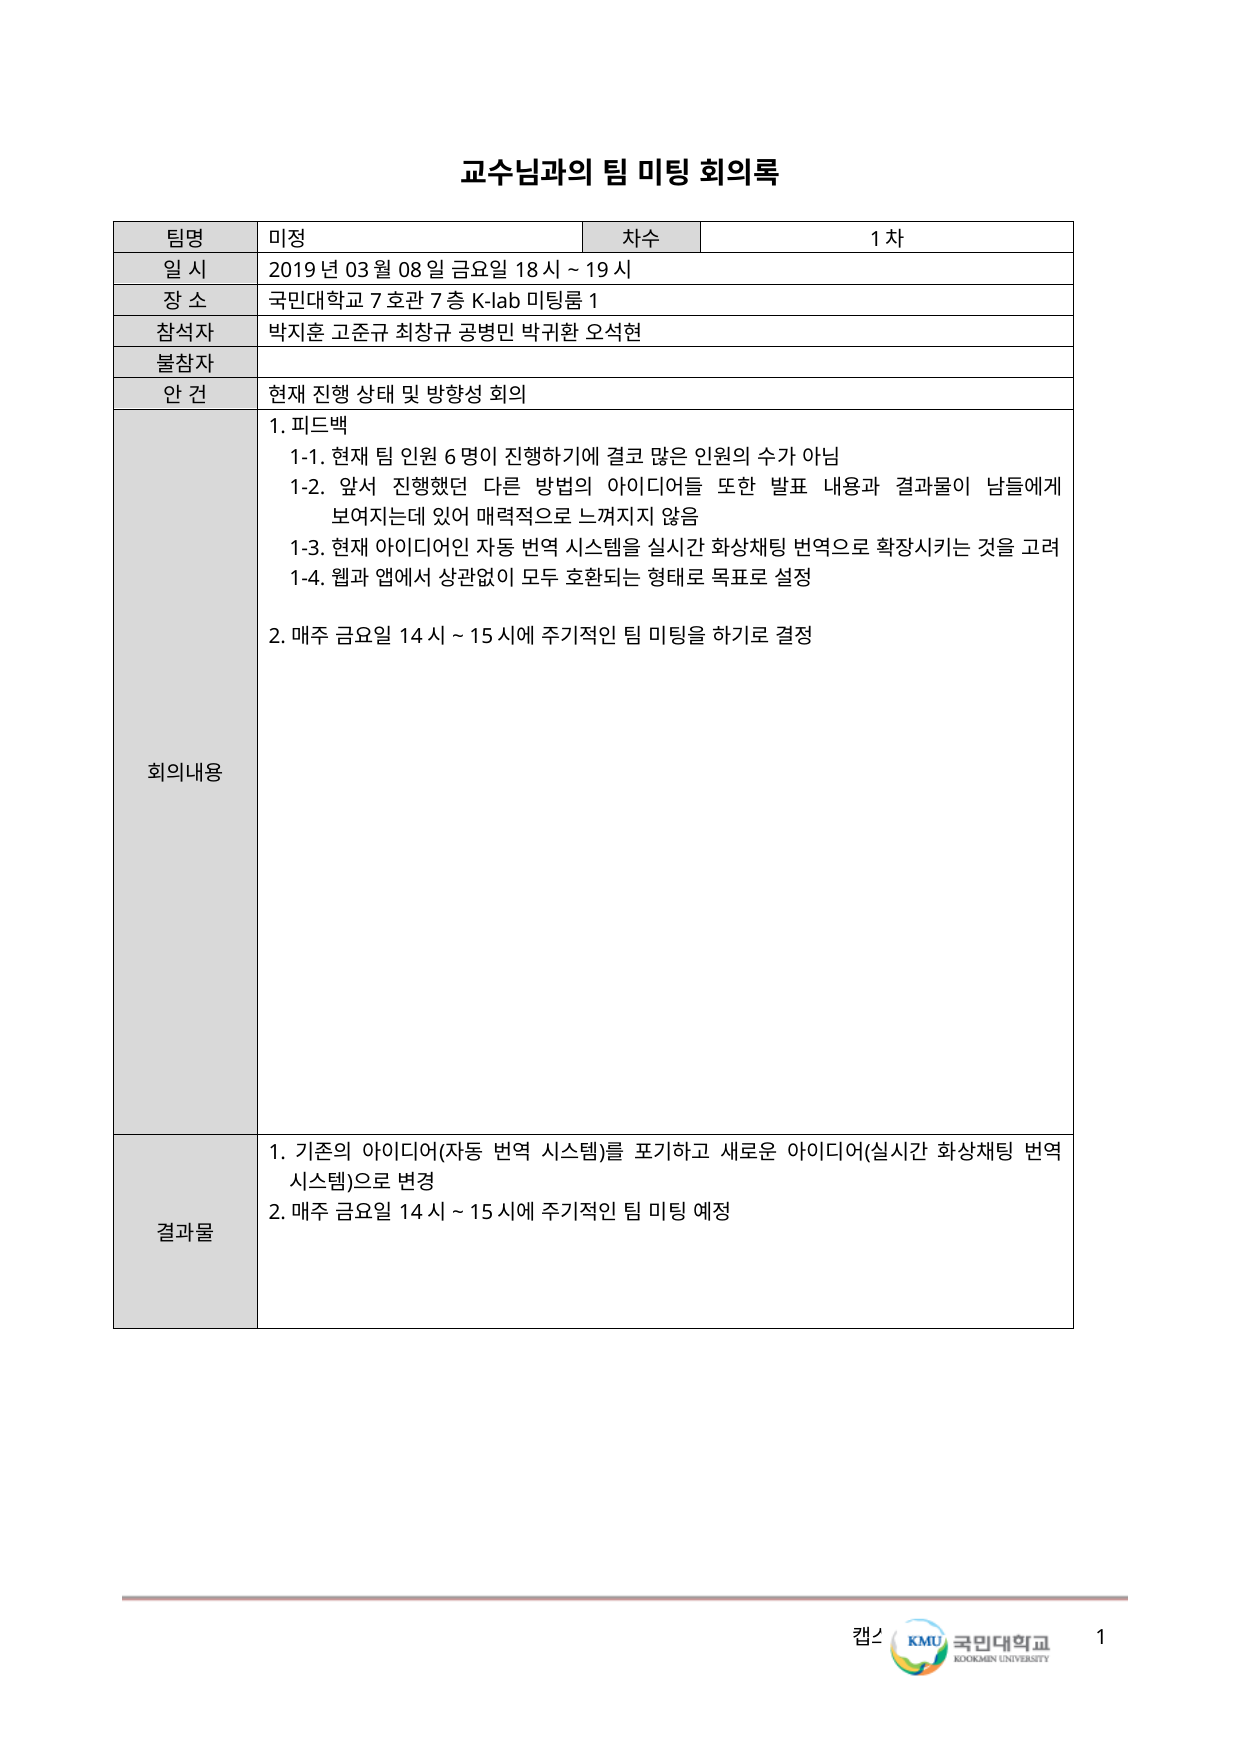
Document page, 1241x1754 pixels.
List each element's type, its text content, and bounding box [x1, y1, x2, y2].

table_cell 장 소 [114, 285, 257, 315]
table_header 차수 [583, 222, 700, 252]
picture [122, 1591, 1128, 1610]
table_cell 1. 기존의 아이디어(자동 번역 시스템)를 포기하고 새로운 아이디어(실시간 화상채팅 번역 시스템)으로 변경 2. 매주 금요일 14시 ~ 15시에 주기적인 팀 미팅 예정 [258, 1135, 1073, 1328]
table_cell 안 건 [114, 378, 257, 408]
picture [881, 1615, 1061, 1677]
table_cell 불참자 [114, 347, 257, 377]
table_cell 현재 진행 상태 및 방향성 회의 [258, 378, 1073, 408]
table_header 팀명 [114, 222, 257, 252]
table_cell 국민대학교 7호관 7층 K-lab 미팅룸1 [258, 285, 1073, 315]
table_cell 참석자 [114, 316, 257, 346]
table_cell 2019년 03월 08일 금요일 18시 ~ 19시 [258, 253, 1073, 283]
text 교수님과의 팀 미팅 회의록 [112, 150, 1128, 192]
table_cell 일 시 [114, 253, 257, 283]
table_cell 결과물 [114, 1135, 257, 1328]
table_cell [258, 347, 1073, 377]
table_cell 회의내용 [114, 410, 257, 1134]
table_header 1차 [701, 222, 1073, 252]
table_header 미정 [258, 222, 582, 252]
table_cell 박지훈 고준규 최창규 공병민 박귀환 오석현 [258, 316, 1073, 346]
table_cell 1. 피드백 1-1. 현재 팀 인원 6명이 진행하기에 결코 많은 인원의 수가 아님 1-2. 앞서 진행했던 다른 방법의 아이디어들 또한 발표 내용과 결과물이 남들에게 보여지는데 있어 매력적으로 느껴지지 않음 1-3. 현재 아이디어인 자동 번역 시스템을 실시간 화상채팅 번역으로 확장시키는 것을 고려 1-4. 웹과 앱에서 상관없이 모두 호환되는 형태로 목표로 설정 2. 매주 금요일 14시 ~ 15시에 주기적인 팀 미팅을 하기로 결정 [258, 410, 1073, 1134]
